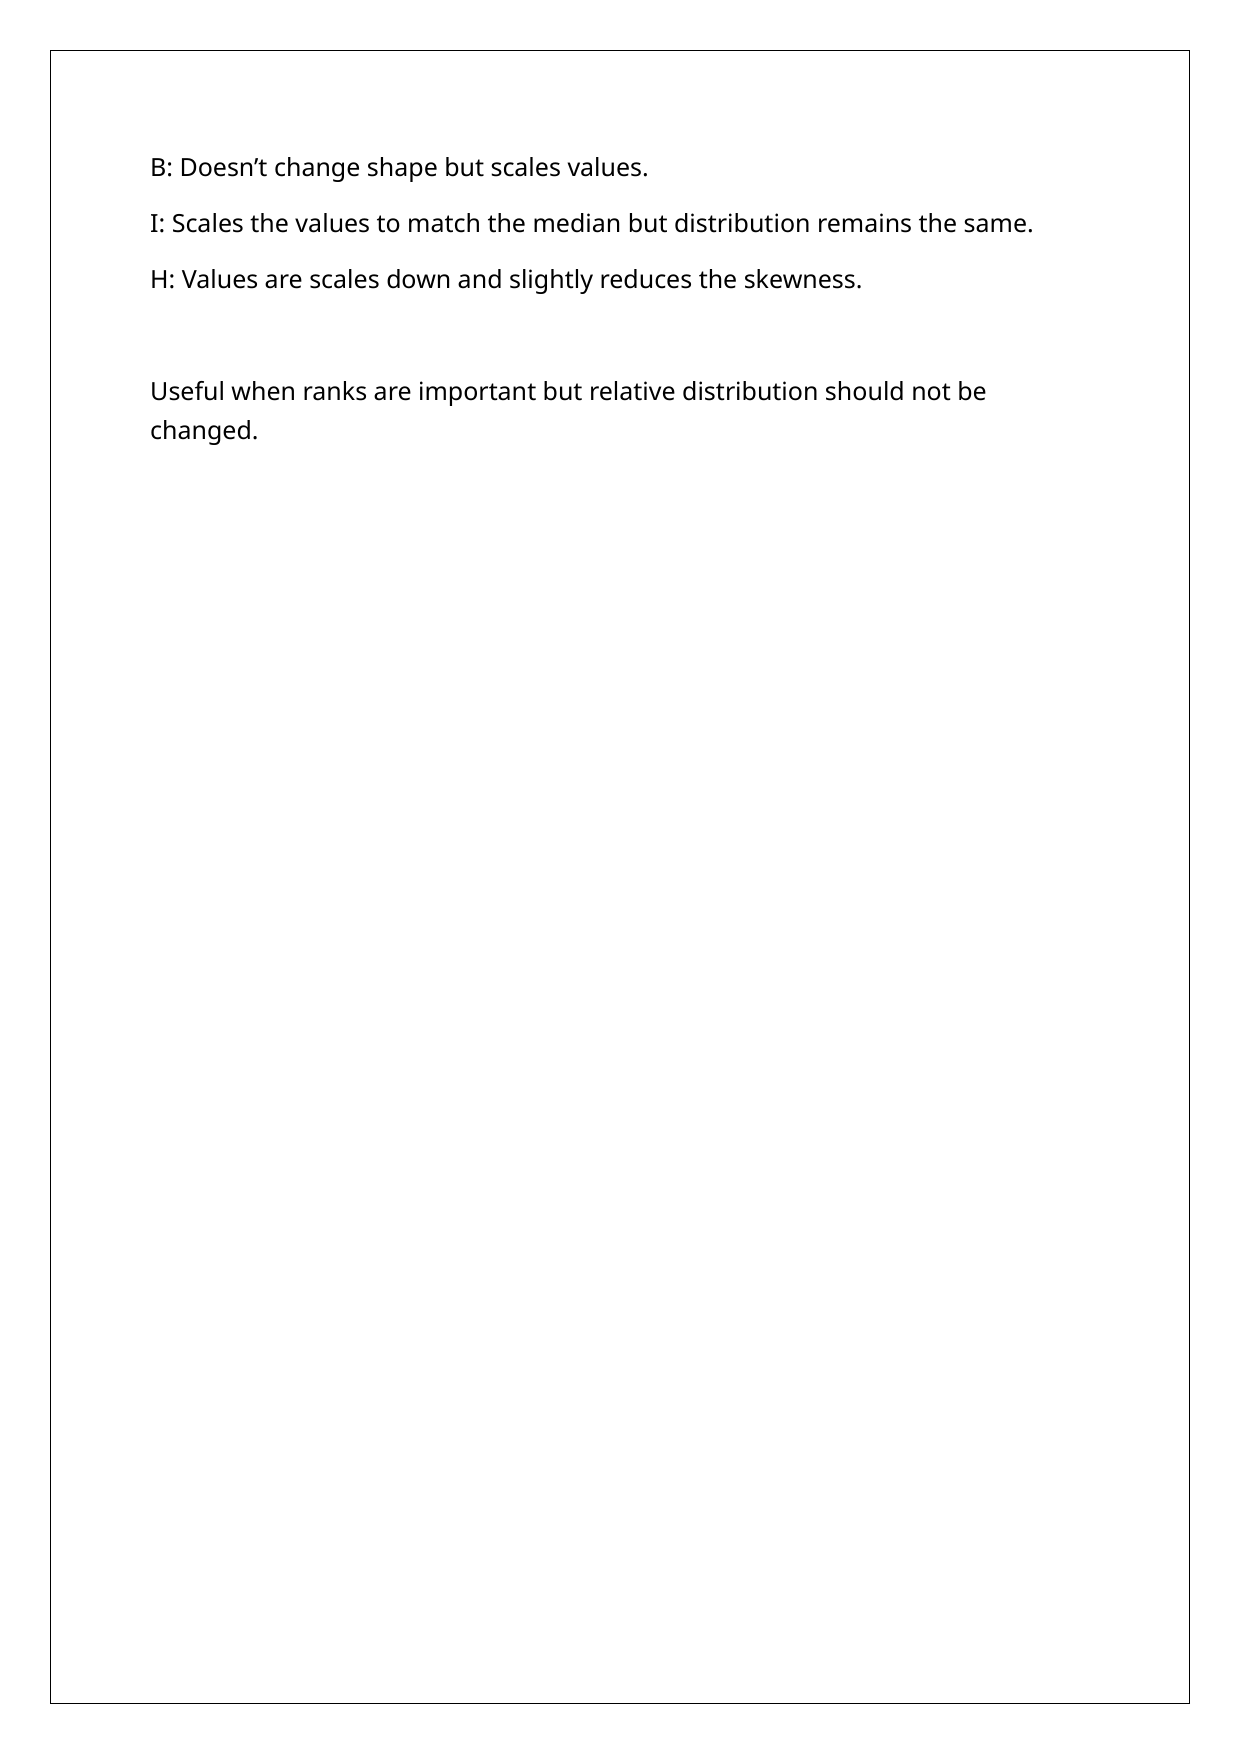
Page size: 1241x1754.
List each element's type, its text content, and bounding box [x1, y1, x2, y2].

text B: Doesn’t change shape but scales values. [150, 150, 1090, 184]
text H: Values are scales down and slightly reduces the skewness. [150, 262, 1090, 296]
text I: Scales the values to match the median but distribution remains the same. [150, 206, 1090, 240]
text Useful when ranks are important but relative distribution should not be changed. [150, 373, 1090, 447]
